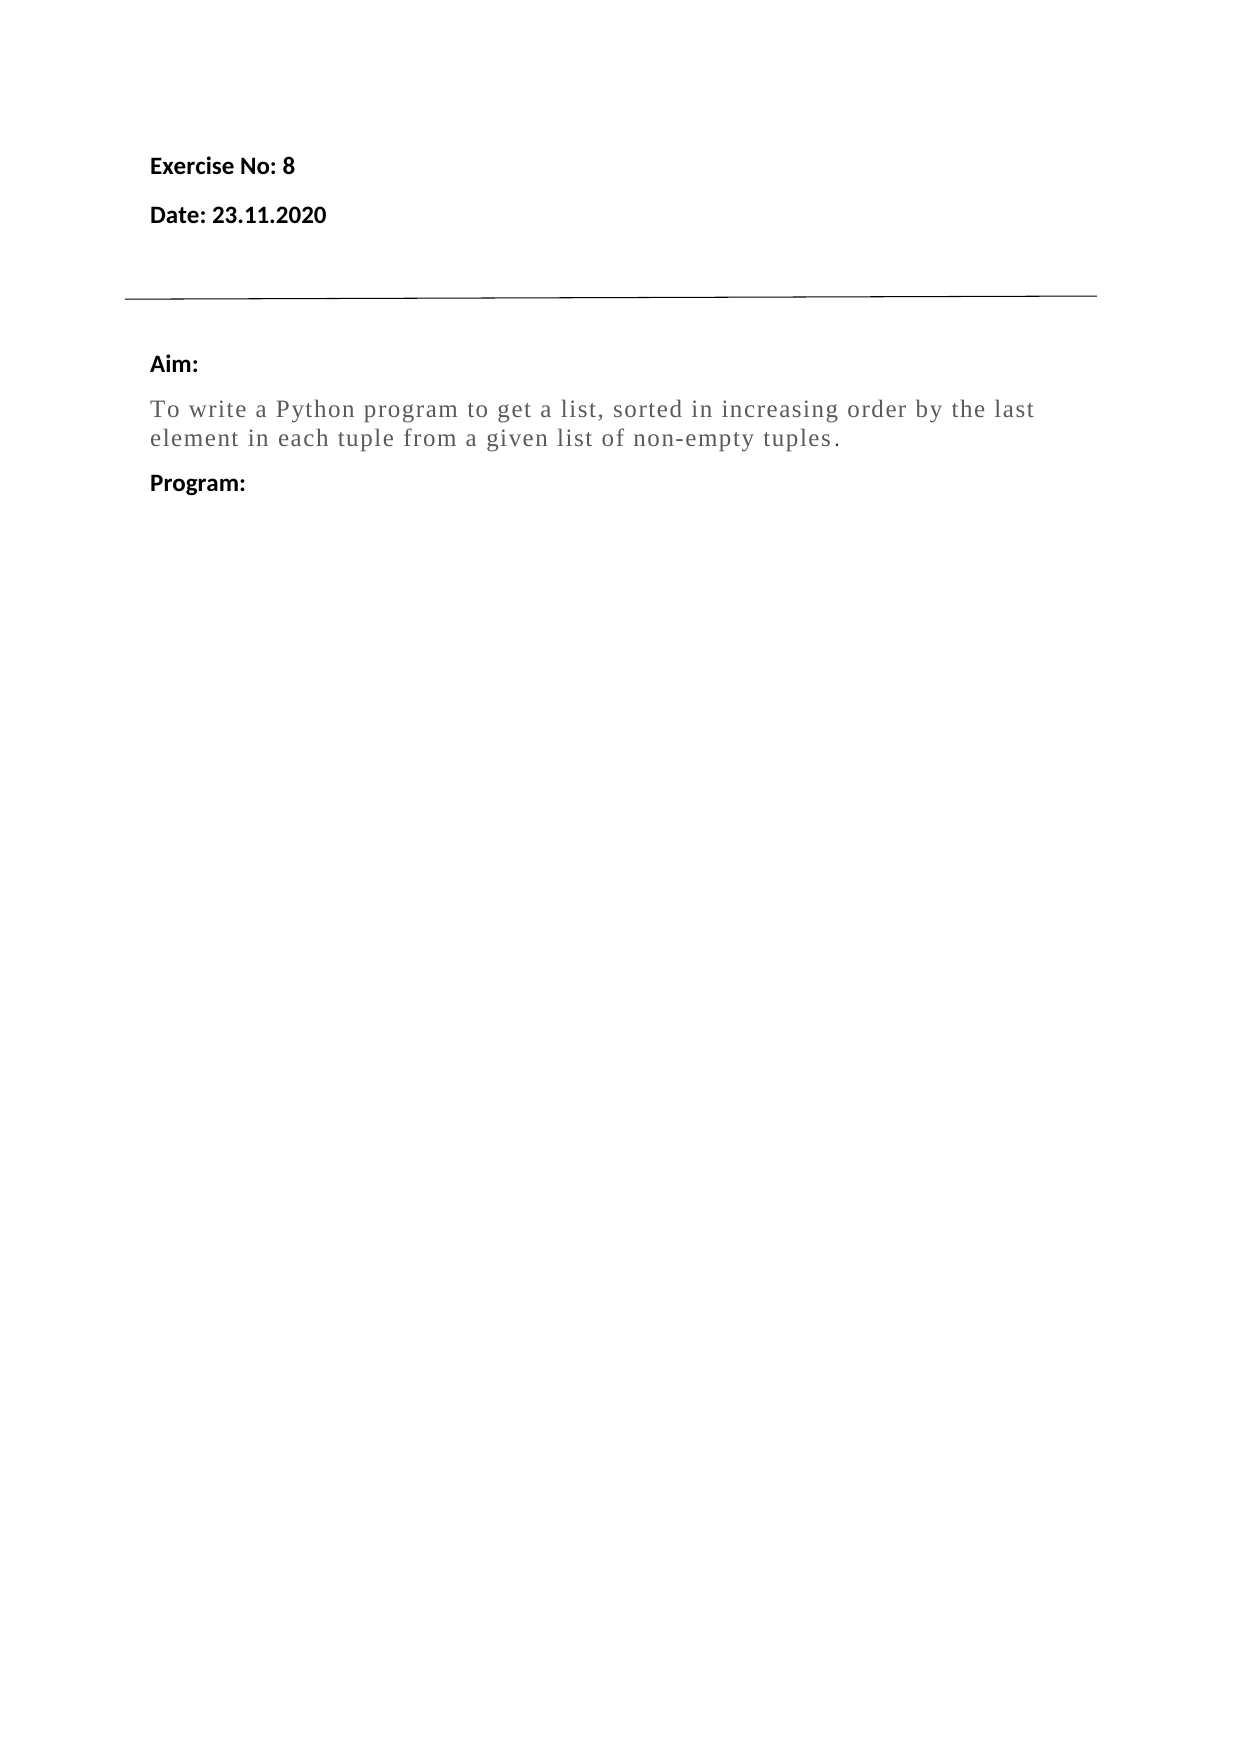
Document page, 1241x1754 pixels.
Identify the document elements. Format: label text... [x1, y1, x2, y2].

text Date: 23.11.2020 [150, 199, 1090, 230]
text Aim: [150, 348, 1090, 379]
text Exercise No: 8 [150, 150, 1090, 181]
text Program: [150, 468, 1090, 498]
text To write a Python program to get a list, sorted in increasing order by the last element in each tuple from a given list of non-empty tuples. [150, 394, 1090, 452]
